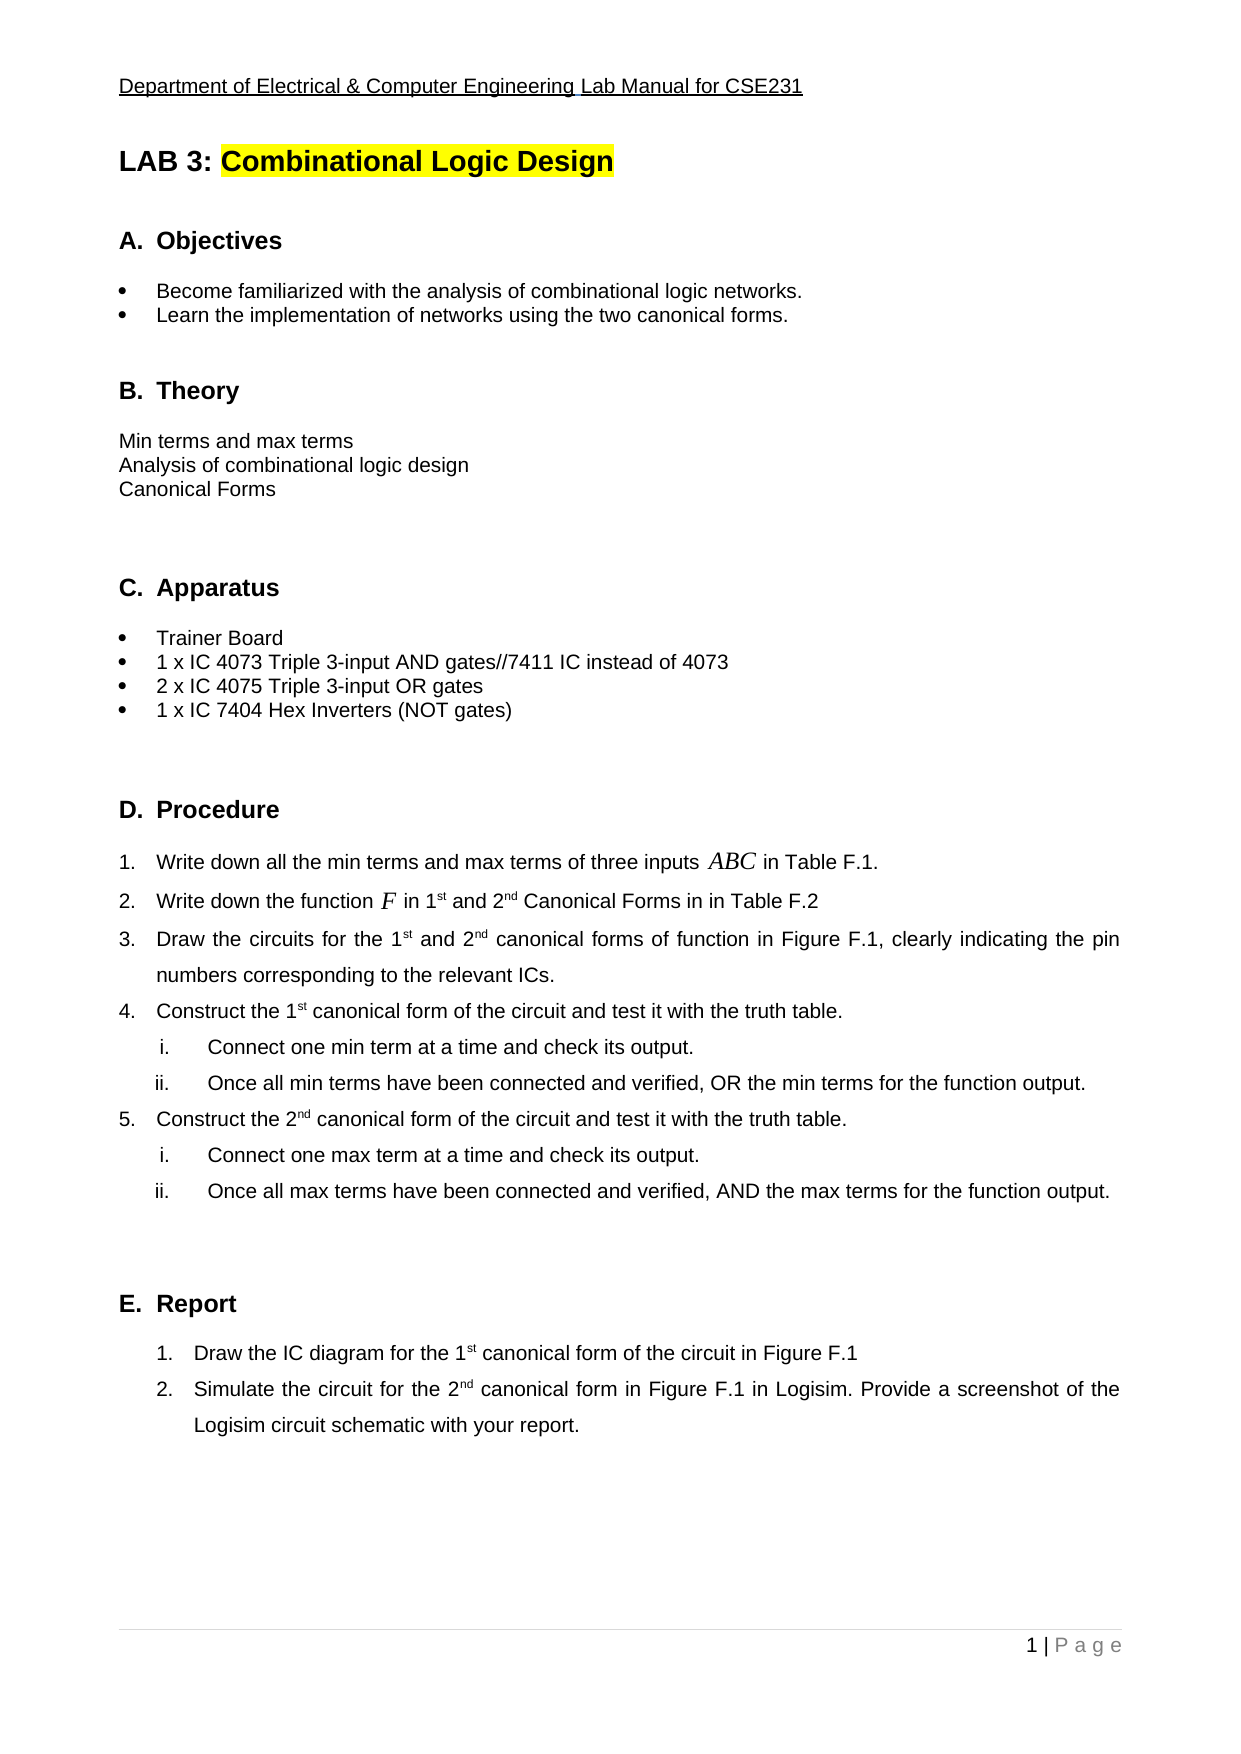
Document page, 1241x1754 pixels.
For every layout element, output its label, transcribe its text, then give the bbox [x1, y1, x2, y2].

list Write down all the min terms and max terms of three inputs in Table F.1. [118, 848, 1122, 876]
list Write down the function in 1st and 2nd Canonical Forms in in Table F.2 [118, 887, 1122, 915]
list Learn the implementation of networks using the two canonical forms. [118, 303, 1122, 327]
list Draw the IC diagram for the 1st canonical form of the circuit in Figure F.1 [156, 1341, 1122, 1365]
list 1 x IC 4073 Triple 3-input AND gates//7411 IC instead of 4073 [118, 650, 1122, 674]
list 1 x IC 7404 Hex Inverters (NOT gates) [118, 698, 1122, 722]
list Connect one min term at a time and check its output. [170, 1035, 1122, 1059]
list Construct the 2nd canonical form of the circuit and test it with the truth table. [118, 1107, 1122, 1131]
text Analysis of combinational logic design [118, 452, 1122, 476]
list Construct the 1st canonical form of the circuit and test it with the truth table. [118, 999, 1122, 1023]
text Canonical Forms [118, 476, 1122, 500]
list Once all min terms have been connected and verified, OR the min terms for the function output. [170, 1071, 1122, 1095]
text Min terms and max terms [118, 428, 1122, 452]
subtitle Theory [118, 376, 1122, 404]
list Once all max terms have been connected and verified, AND the max terms for the function output. [170, 1179, 1122, 1203]
list Become familiarized with the analysis of combinational logic networks. [118, 279, 1122, 303]
subtitle LAB 3: Combinational Logic Design [118, 143, 1122, 177]
list Draw the circuits for the 1st and 2nd canonical forms of function in Figure F.1, clearly indicating the pin numbers corresponding to the relevant ICs. [118, 927, 1122, 987]
subtitle Objectives [118, 226, 1122, 255]
subtitle Apparatus [118, 573, 1122, 602]
list Simulate the circuit for the 2nd canonical form in Figure F.1 in Logisim. Provide a screenshot of the Logisim circuit schematic with your report. [156, 1377, 1122, 1437]
list 2 x IC 4075 Triple 3-input OR gates [118, 674, 1122, 698]
subtitle Procedure [118, 795, 1122, 824]
subtitle Report [118, 1288, 1122, 1317]
list Trainer Board [118, 626, 1122, 650]
list Connect one max term at a time and check its output. [170, 1143, 1122, 1167]
